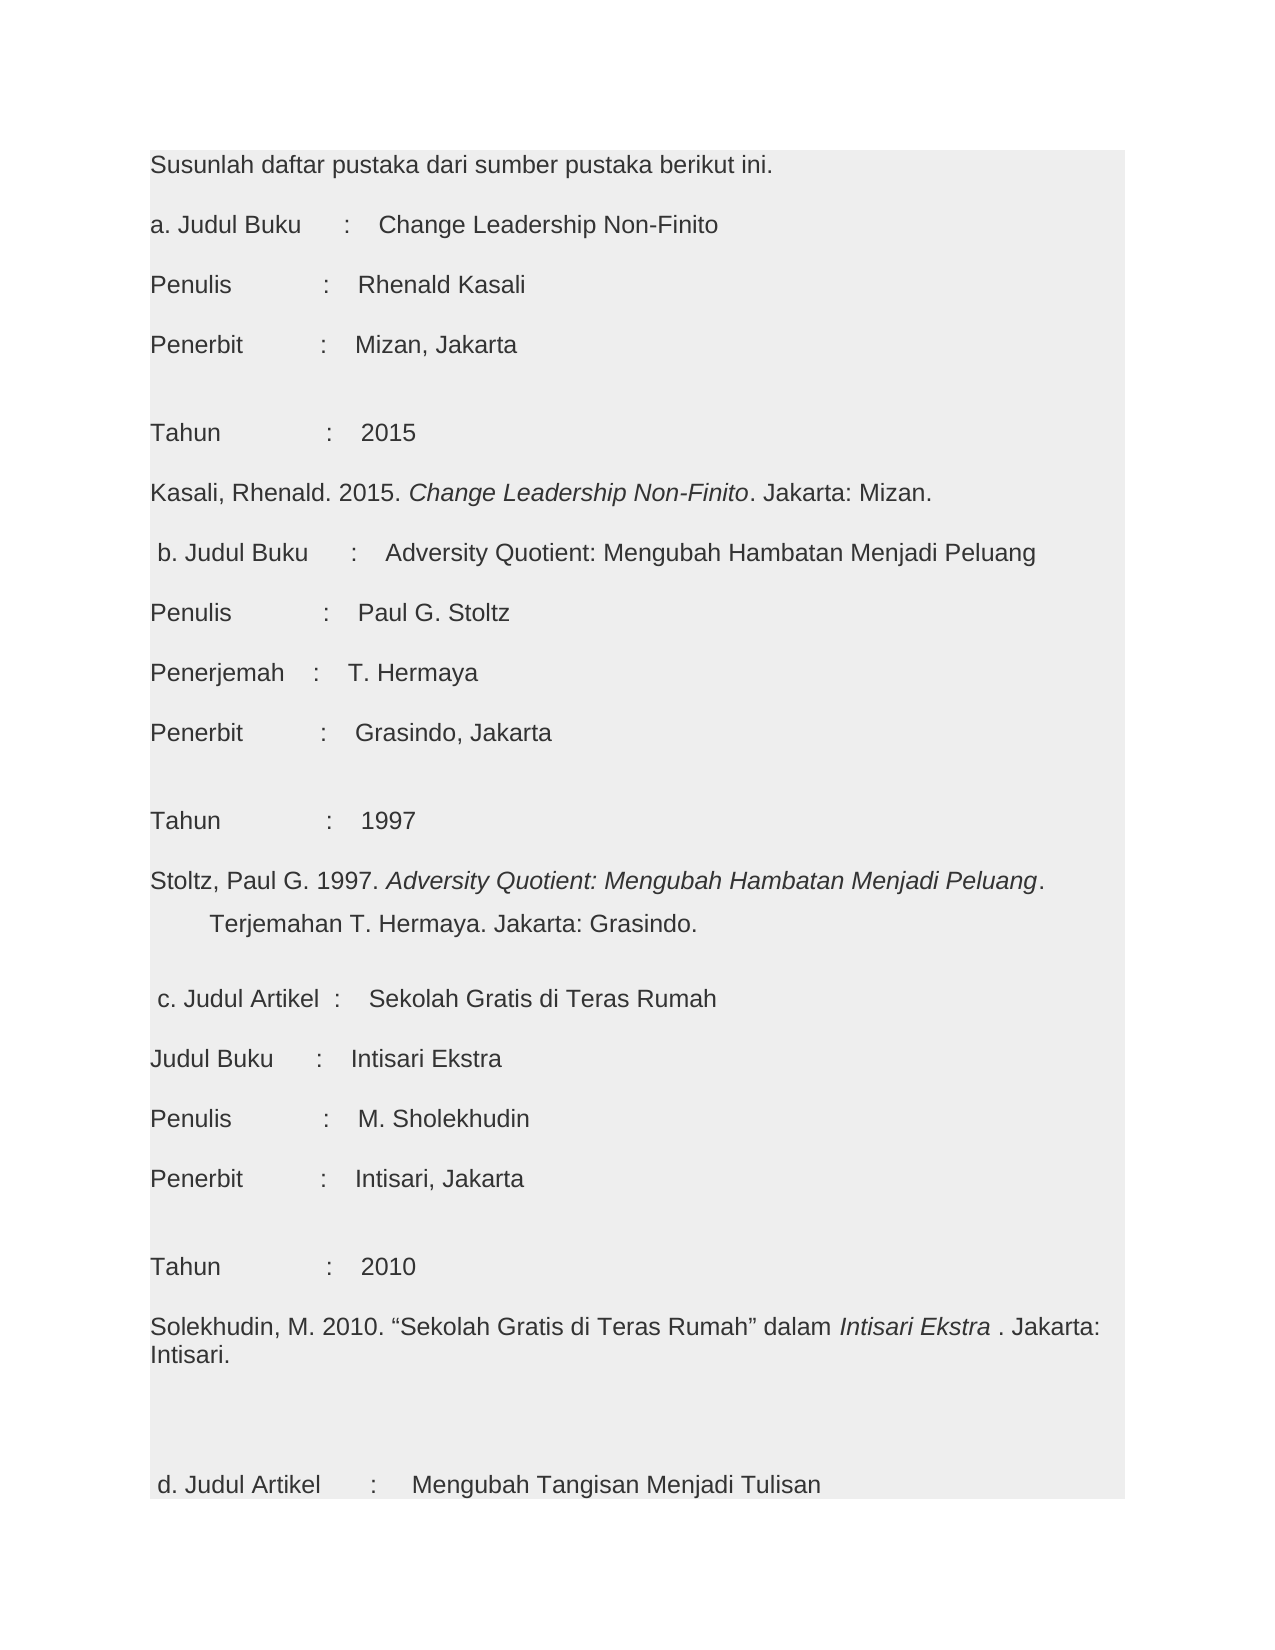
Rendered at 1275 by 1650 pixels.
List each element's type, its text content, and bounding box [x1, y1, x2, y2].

text Susunlah daftar pustaka dari sumber pustaka berikut ini. [150, 150, 1125, 179]
text b. Judul Buku : Adversity Quotient: Mengubah Hambatan Menjadi Peluang [150, 538, 1125, 567]
text Penulis : Rhenald Kasali [150, 270, 1125, 299]
text d. Judul Artikel : Mengubah Tangisan Menjadi Tulisan [150, 1470, 1125, 1499]
text Penerbit : Mizan, Jakarta [150, 330, 1125, 387]
text Penerbit : Intisari, Jakarta [150, 1163, 1125, 1220]
text Kasali, Rhenald. 2015. Change Leadership Non-Finito. Jakarta: Mizan. [150, 478, 1125, 507]
text Tahun : 2010 [150, 1252, 1125, 1280]
text Stoltz, Paul G. 1997. Adversity Quotient: Mengubah Hambatan Menjadi Peluang. Terjemahan T. Hermaya. Jakarta: Grasindo. [150, 866, 1125, 938]
text Penulis : M. Sholekhudin [150, 1103, 1125, 1132]
text Penerjemah : T. Hermaya [150, 658, 1125, 687]
text Penulis : Paul G. Stoltz [150, 598, 1125, 627]
text a. Judul Buku : Change Leadership Non-Finito [150, 210, 1125, 239]
text Tahun : 2015 [150, 418, 1125, 447]
text Judul Buku : Intisari Ekstra [150, 1043, 1125, 1072]
text Tahun : 1997 [150, 806, 1125, 835]
text Solekhudin, M. 2010. “Sekolah Gratis di Teras Rumah” dalam Intisari Ekstra . Jakarta: Intisari. [150, 1312, 1125, 1369]
text c. Judul Artikel : Sekolah Gratis di Teras Rumah [150, 983, 1125, 1012]
text Penerbit : Grasindo, Jakarta [150, 718, 1125, 775]
